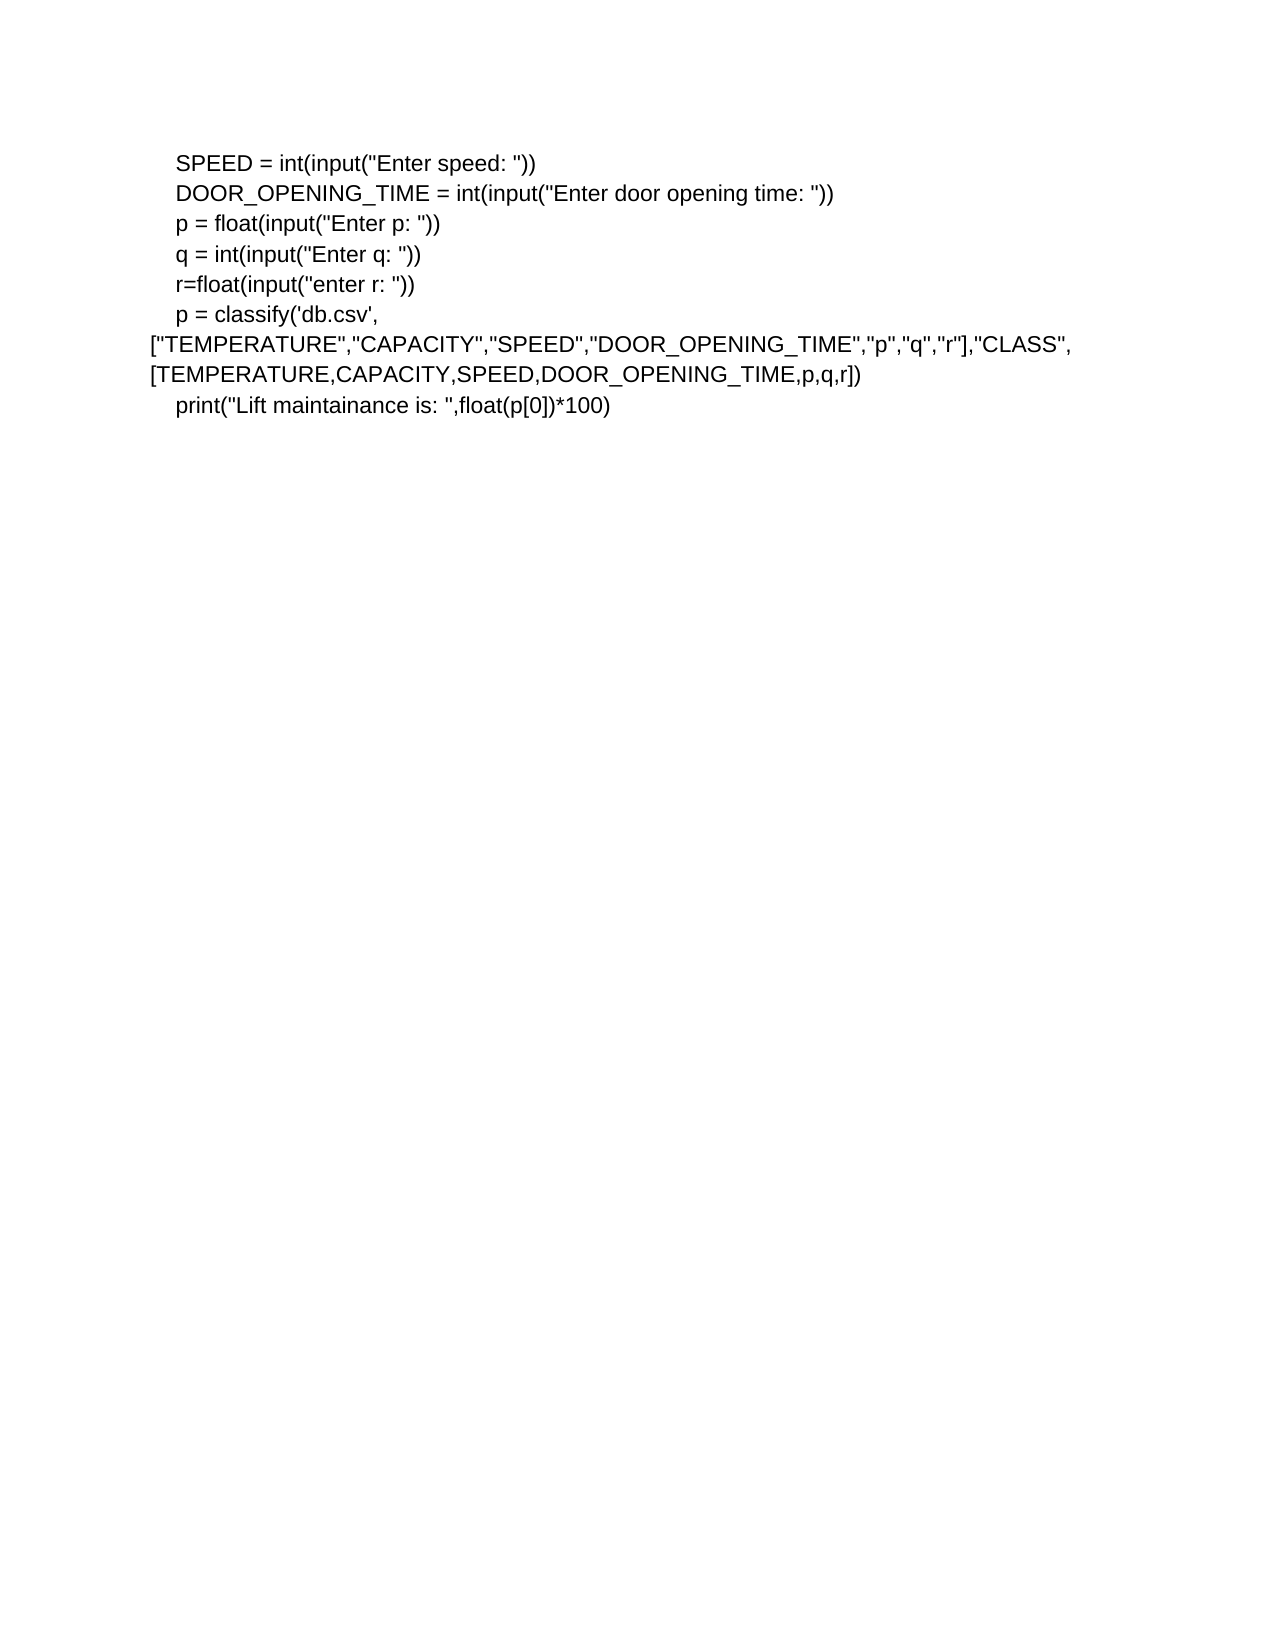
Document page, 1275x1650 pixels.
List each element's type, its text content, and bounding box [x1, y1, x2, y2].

text print("Lift maintainance is: ",float(p[0])*100) [150, 392, 1125, 418]
text p = classify('db.csv',["TEMPERATURE","CAPACITY","SPEED","DOOR_OPENING_TIME","p","q","r"],"CLASS",[TEMPERATURE,CAPACITY,SPEED,DOOR_OPENING_TIME,p,q,r]) [150, 301, 1125, 388]
text SPEED = int(input("Enter speed: ")) [150, 150, 1125, 176]
text p = float(input("Enter p: ")) [150, 210, 1125, 237]
text r=float(input("enter r: ")) [150, 271, 1125, 297]
text q = int(input("Enter q: ")) [150, 241, 1125, 267]
text DOOR_OPENING_TIME = int(input("Enter door opening time: ")) [150, 180, 1125, 207]
